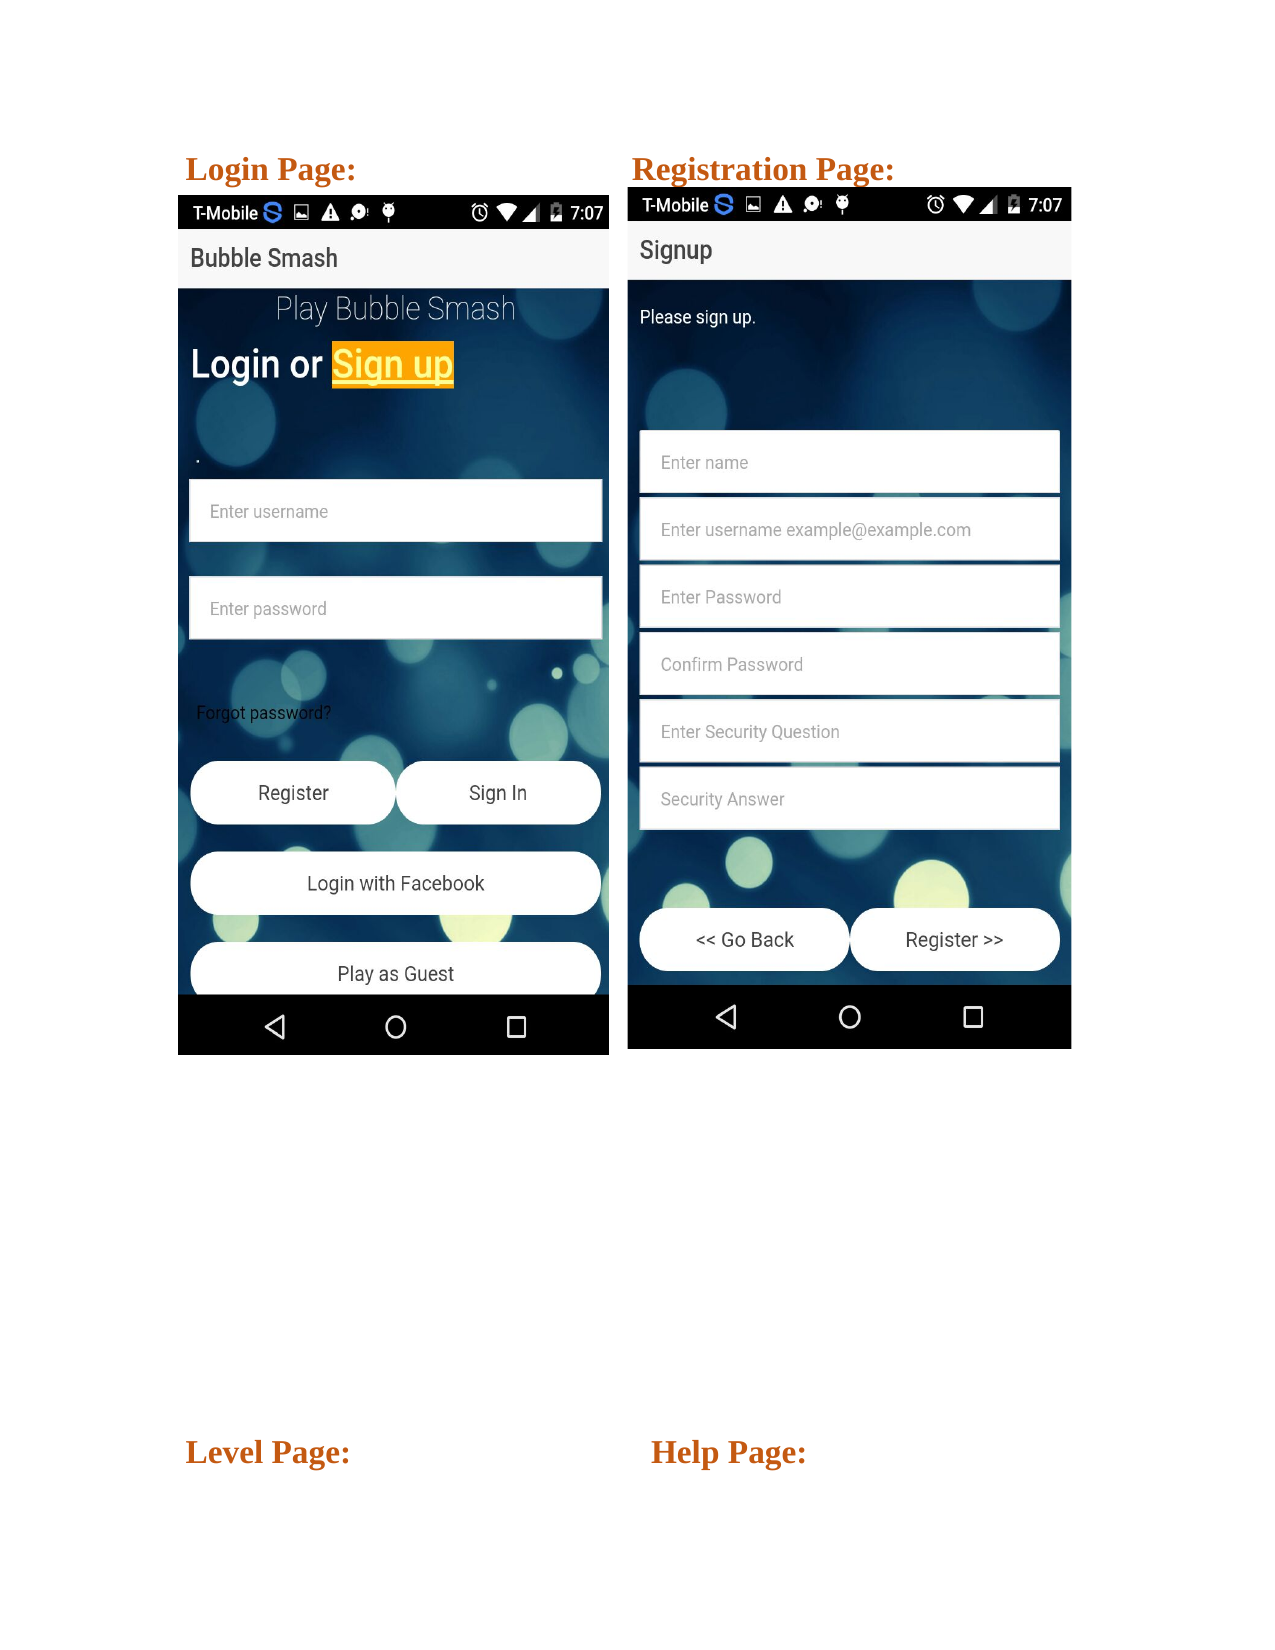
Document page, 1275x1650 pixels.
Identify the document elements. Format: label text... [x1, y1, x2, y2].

text Level Page: Help Page: [185, 1432, 1089, 1470]
picture [627, 187, 1072, 1049]
text Login Page: Registration Page: [185, 149, 1089, 188]
picture [178, 195, 610, 1054]
